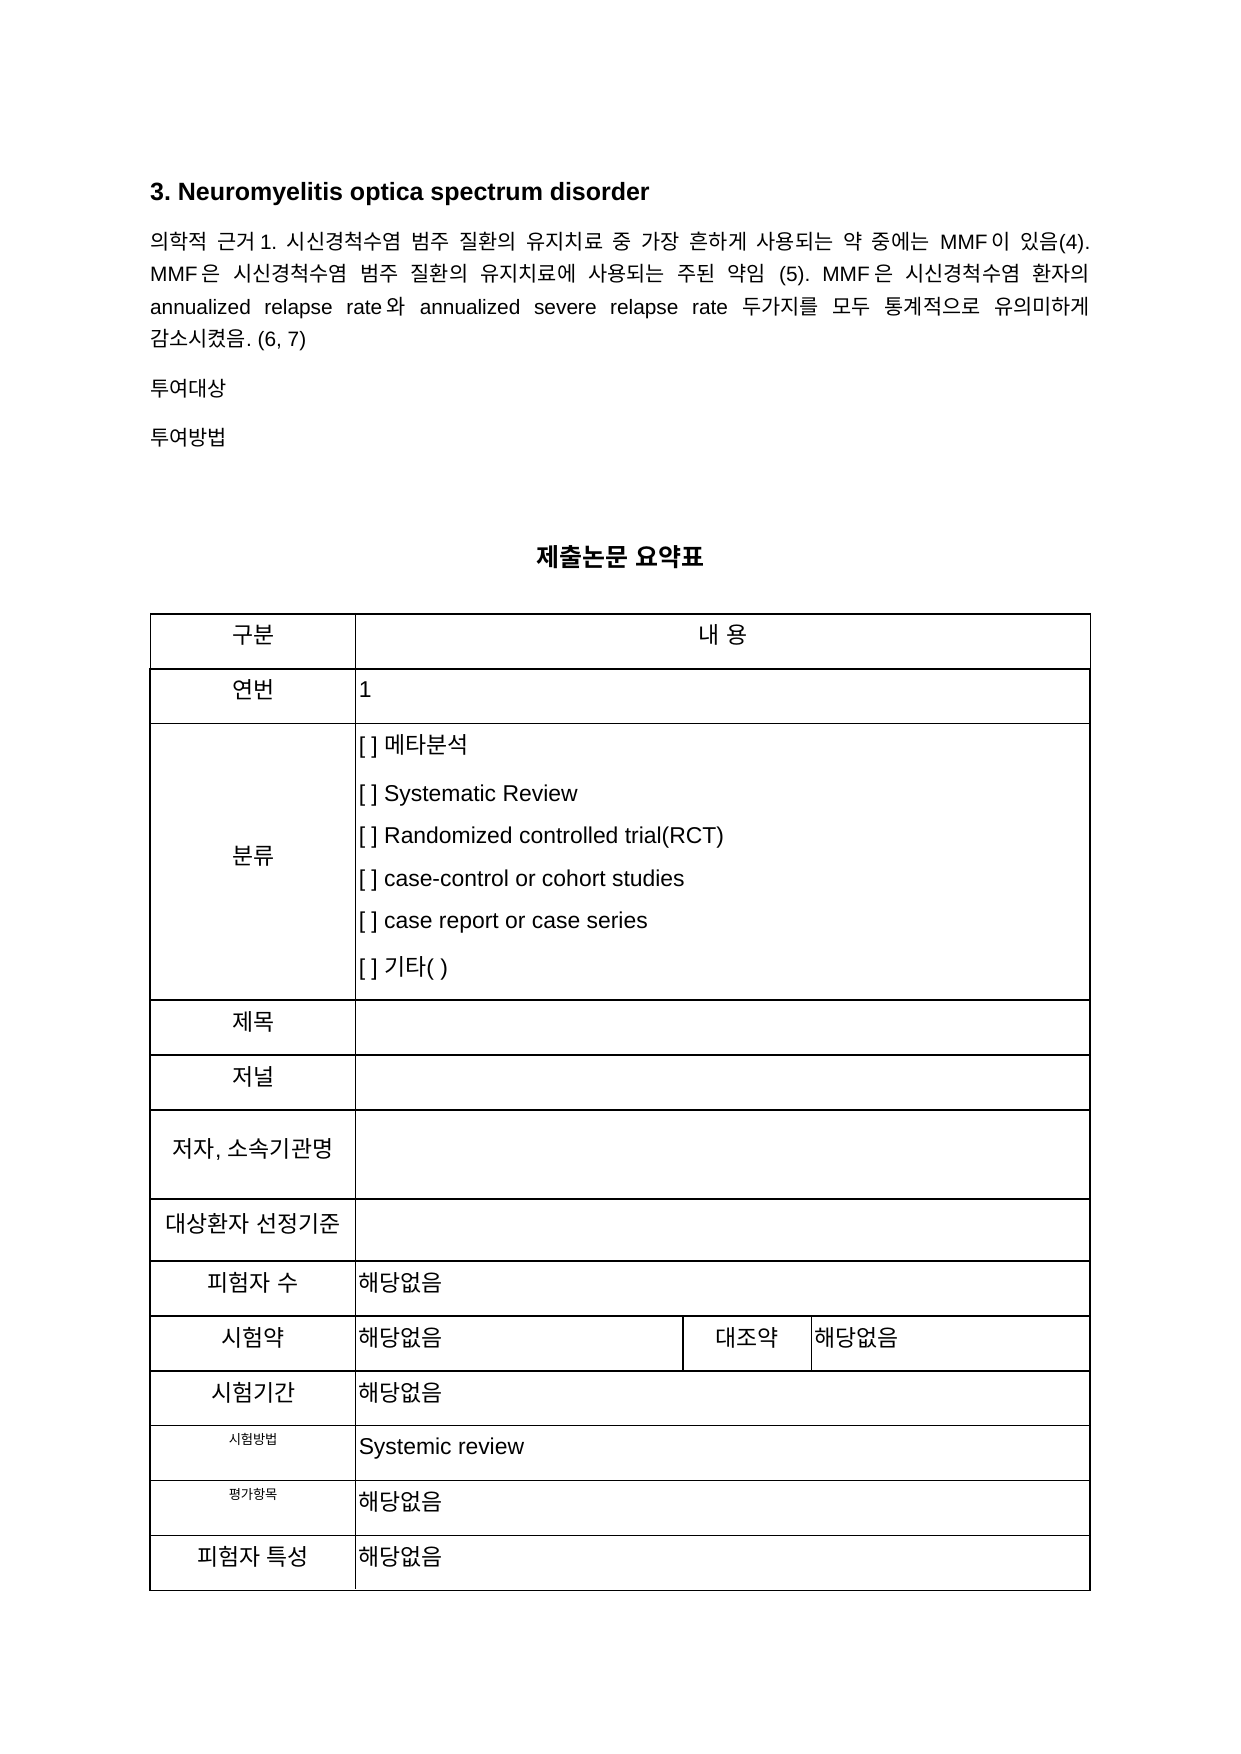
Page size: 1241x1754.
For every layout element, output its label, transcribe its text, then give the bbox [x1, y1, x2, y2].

table_cell 평가항목 [151, 1481, 355, 1534]
table_cell 대상환자 선정기준 [151, 1200, 355, 1260]
table_cell 해당없음 [356, 1536, 1089, 1589]
table_cell 해당없음 [356, 1317, 682, 1370]
table_cell [356, 1200, 1089, 1260]
table_cell [ ] 메타분석 [ ] Systematic Review [ ] Randomized controlled trial(RCT) [ ] case-control or cohort studies [ ] case report or case series [ ] 기타( ) [356, 724, 1089, 999]
table_cell 저널 [151, 1056, 355, 1109]
table_cell 1 [356, 670, 1089, 723]
table_cell 해당없음 [812, 1317, 1089, 1370]
table_cell 내 용 [356, 615, 1090, 668]
table_cell 대조약 [684, 1317, 811, 1370]
table_cell 시험방법 [151, 1426, 355, 1480]
table_cell 시험약 [151, 1317, 355, 1370]
table_cell 연번 [151, 670, 355, 723]
text 3. Neuromyelitis optica spectrum disorder [150, 177, 1090, 206]
table_cell 해당없음 [356, 1372, 1089, 1425]
text 투여대상 [150, 372, 1090, 402]
table_cell 구분 [151, 615, 355, 668]
table_cell 피험자 특성 [151, 1536, 355, 1589]
table_cell Systemic review [356, 1426, 1089, 1480]
table_cell 저자, 소속기관명 [151, 1111, 355, 1198]
text 투여방법 [150, 421, 1090, 451]
table_cell [356, 1056, 1089, 1109]
table_cell 해당없음 [356, 1481, 1089, 1534]
table_cell 시험기간 [151, 1372, 355, 1425]
table_header 제출논문 요약표 [150, 513, 1090, 613]
table_cell 제목 [151, 1001, 355, 1054]
table_cell 피험자 수 [151, 1262, 355, 1315]
table_cell [356, 1111, 1089, 1198]
table_cell [356, 1001, 1089, 1054]
table_cell 해당없음 [356, 1262, 1089, 1315]
text 의학적 근거1. 시신경척수염 범주 질환의 유지치료 중 가장 흔하게 사용되는 약 중에는 MMF이 있음(4). MMF은 시신경척수염 범주 질환의 유지치료에 사용되는 주된 약임 (5). MMF은 시신경척수염 환자의 annualized relapse rate와 annualized severe relapse rate 두가지를 모두 통계적으로 유의미하게 감소시켰음. (6, 7) [150, 225, 1090, 353]
table_cell 분류 [151, 724, 355, 999]
